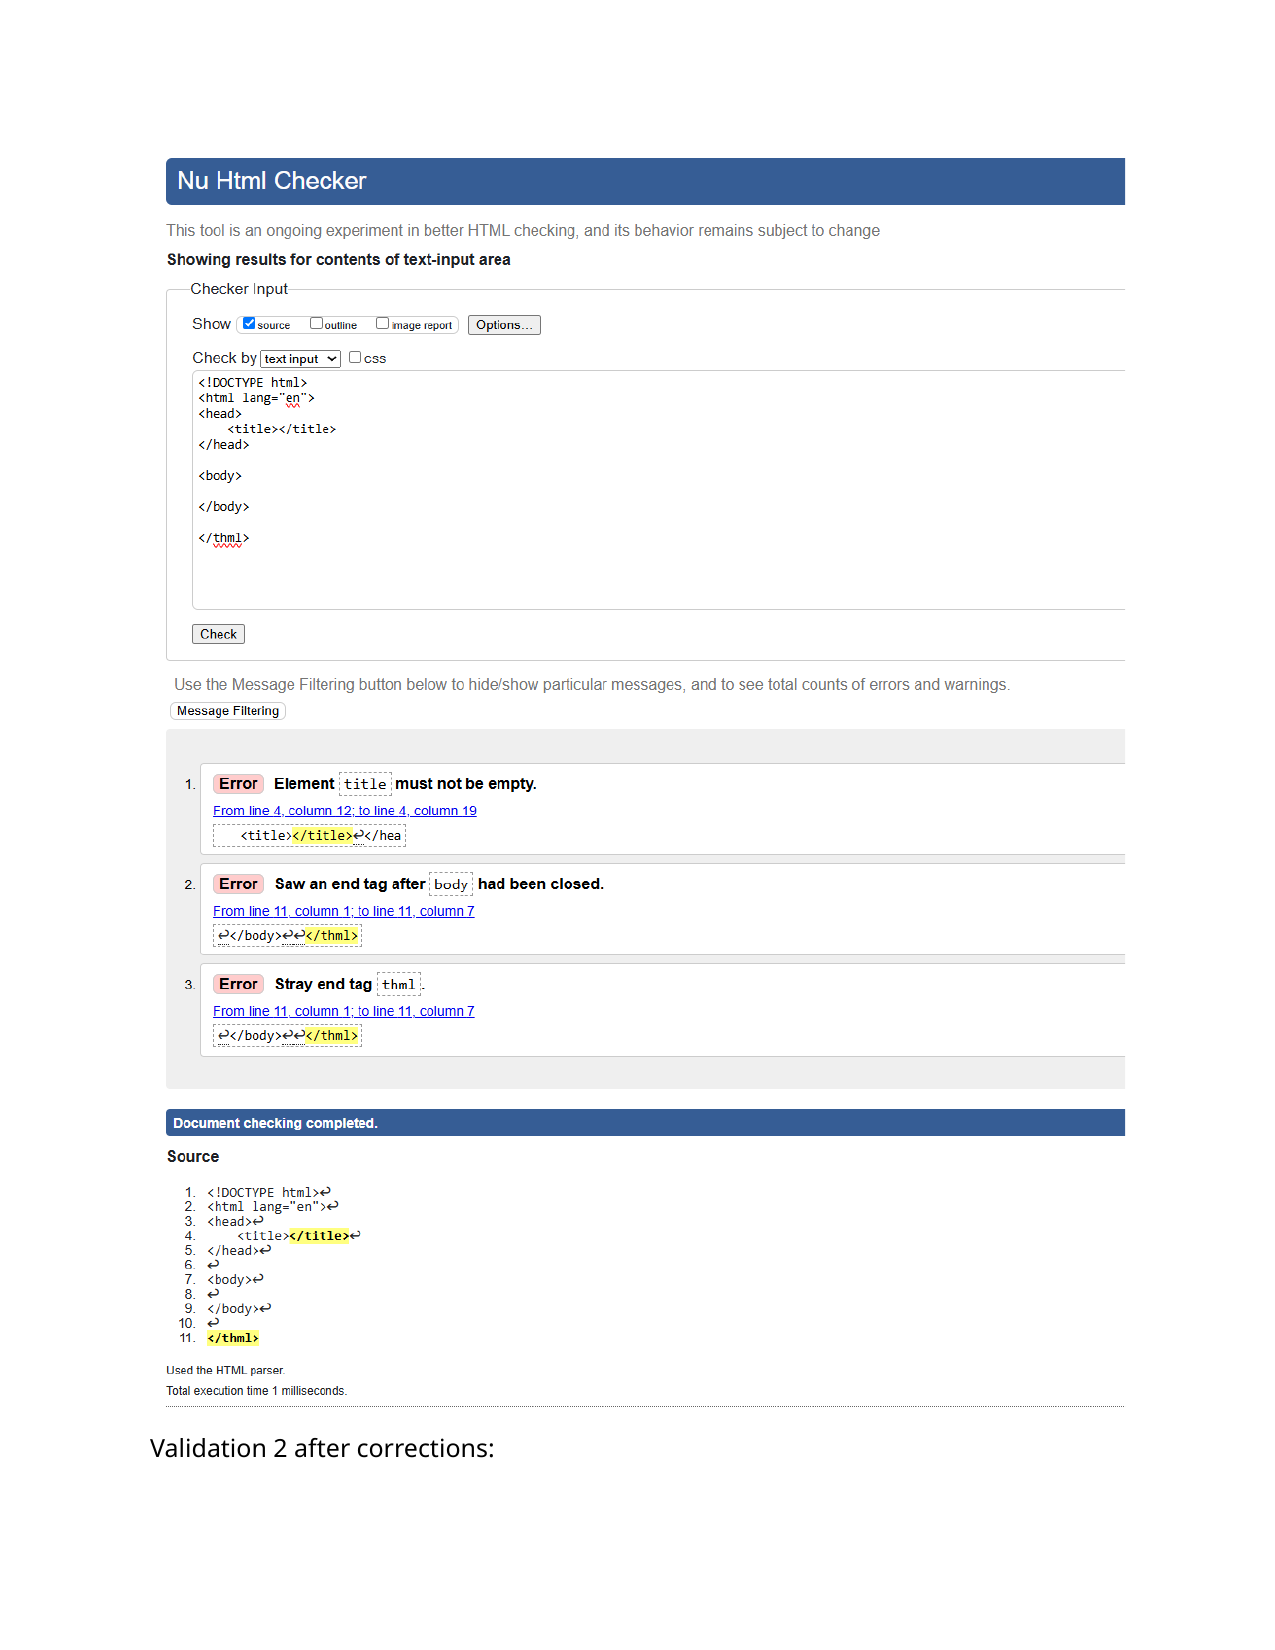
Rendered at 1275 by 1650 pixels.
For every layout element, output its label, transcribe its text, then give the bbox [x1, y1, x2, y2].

picture [150, 150, 1125, 1409]
text Validation 2 after corrections: [150, 1430, 1125, 1464]
